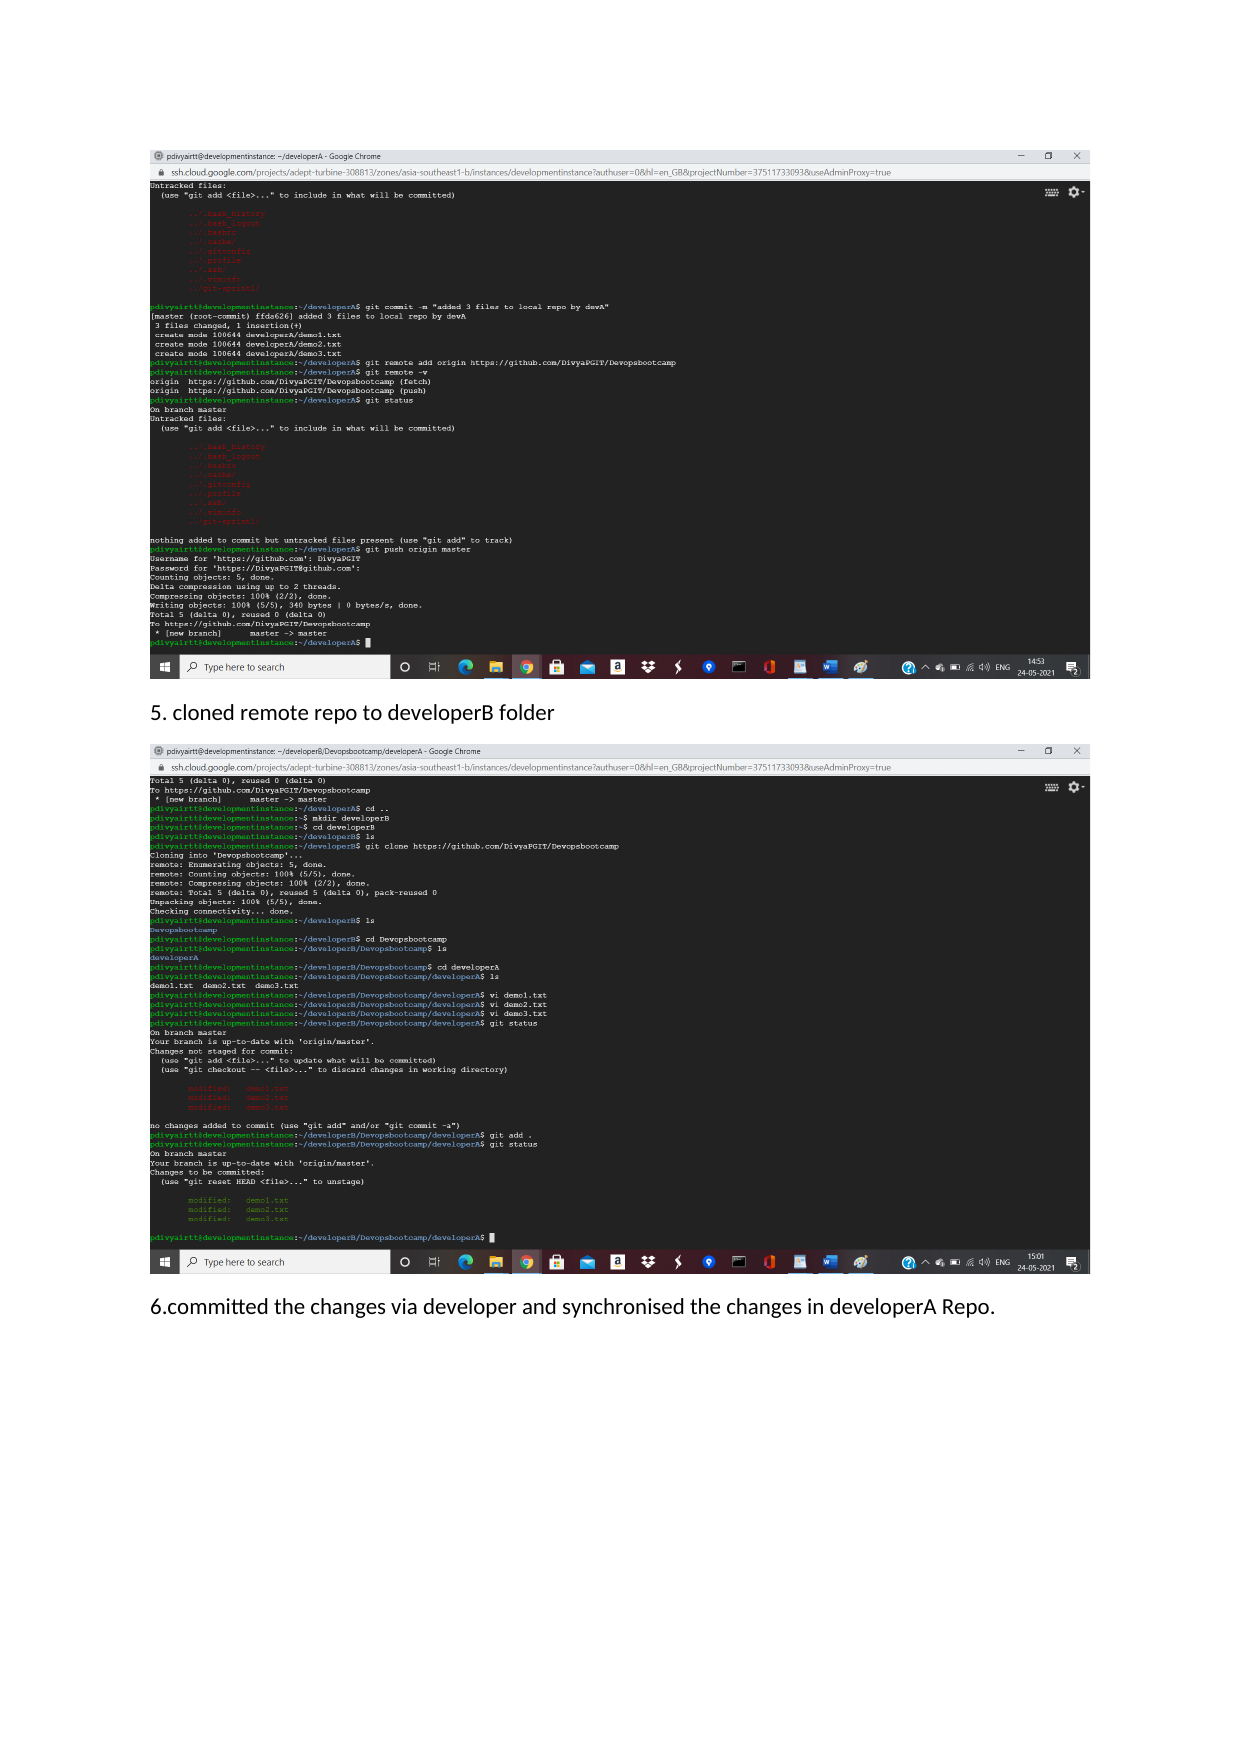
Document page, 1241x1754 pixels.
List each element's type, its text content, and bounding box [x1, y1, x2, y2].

picture [150, 150, 1091, 679]
text 5. cloned remote repo to developerB folder [150, 698, 1090, 726]
picture [150, 744, 1091, 1274]
text 6.committed the changes via developer and synchronised the changes in developerA Repo. [150, 1292, 1090, 1320]
